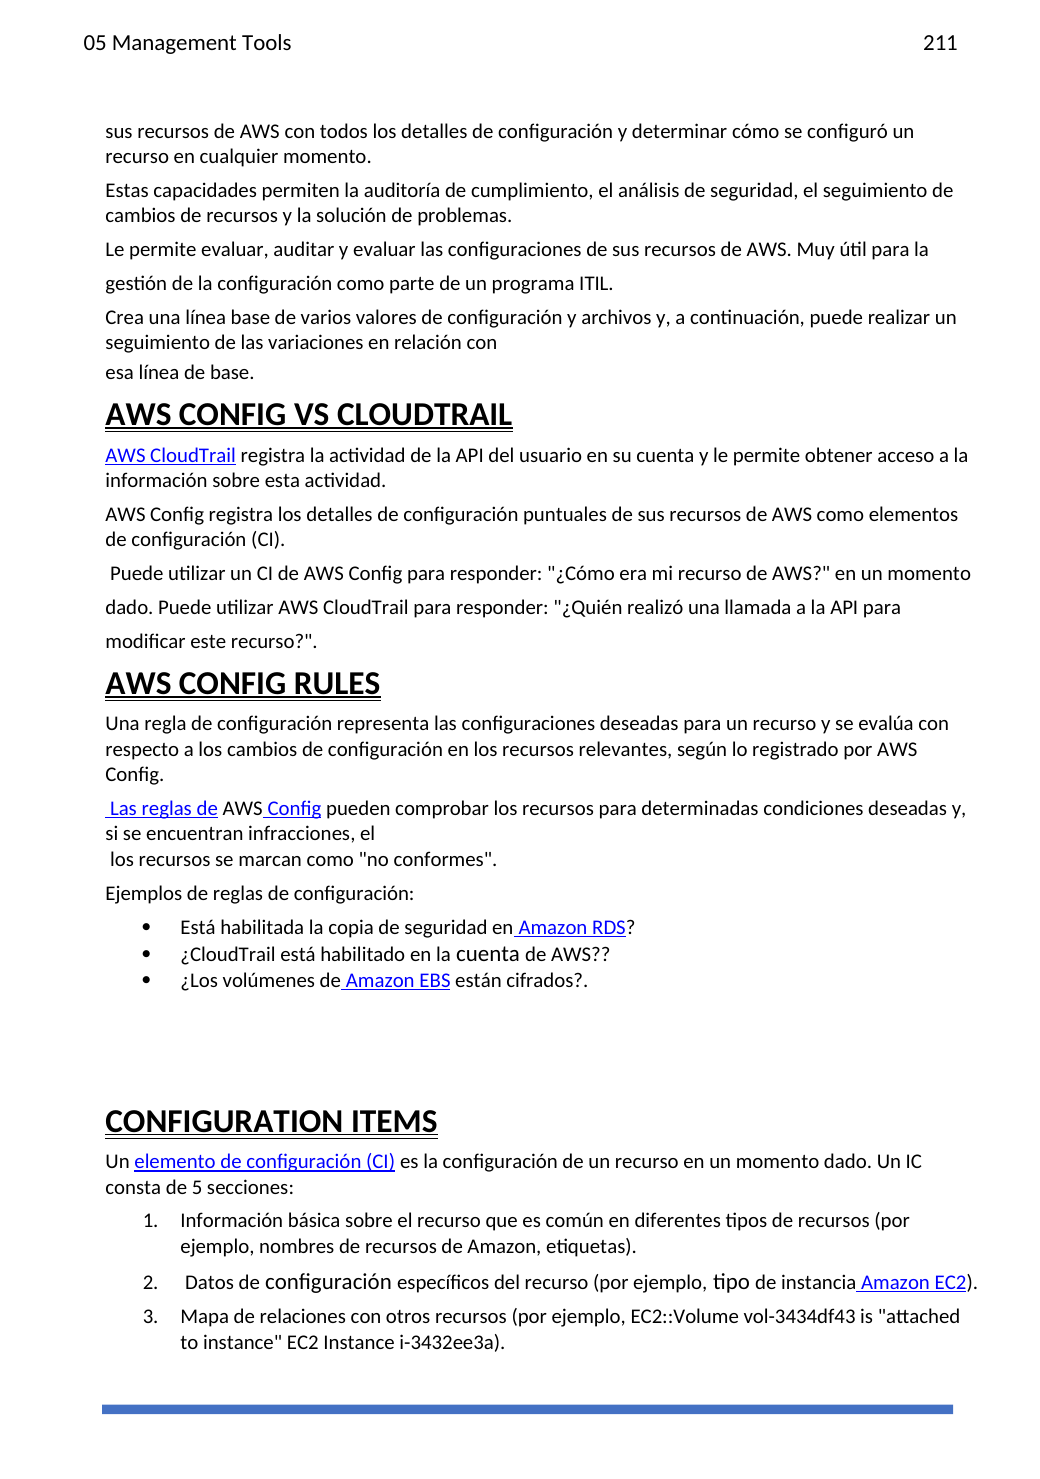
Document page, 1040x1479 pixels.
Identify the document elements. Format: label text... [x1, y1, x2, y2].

subtitle AWS CONFIG RULES [105, 662, 981, 703]
text Crea una línea base de varios valores de configuración y archivos y, a continuación, puede realizar un seguimiento de las variaciones en relación con [105, 304, 981, 355]
text Las reglas de AWS Config pueden comprobar los recursos para determinadas condiciones deseadas y, si se encuentran infracciones, el [105, 795, 981, 846]
list Está habilitada la copia de seguridad en Amazon RDS? [143, 914, 981, 939]
list ¿CloudTrail está habilitado en la cuenta de AWS?? [143, 939, 981, 967]
text AWS Config registra los detalles de configuración puntuales de sus recursos de AWS como elementos de configuración (CI). [105, 501, 981, 552]
text Una regla de configuración representa las configuraciones deseadas para un recurso y se evalúa con respecto a los cambios de configuración en los recursos relevantes, según lo registrado por AWS Config. [105, 711, 981, 787]
subtitle CONFIGURATION ITEMS [105, 1100, 981, 1141]
list Información básica sobre el recurso que es común en diferentes tipos de recursos (por ejemplo, nombres de recursos de Amazon, etiquetas). [143, 1207, 981, 1258]
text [105, 118, 981, 169]
text Puede utilizar un CI de AWS Config para responder: "¿Cómo era mi recurso de AWS?" en un momento dado. Puede utilizar AWS CloudTrail para responder: "¿Quién realizó una llamada a la API para modificar este recurso?". [105, 561, 981, 653]
text Un elemento de configuración (CI) es la configuración de un recurso en un momento dado. Un IC consta de 5 secciones: [105, 1149, 981, 1199]
list Mapa de relaciones con otros recursos (por ejemplo, EC2::Volume vol-3434df43 is "attached to instance" EC2 Instance i-3432ee3a). [143, 1303, 981, 1354]
text Le permite evaluar, auditar y evaluar las configuraciones de sus recursos de AWS. Muy útil para la gestión de la configuración como parte de un programa ITIL. [105, 236, 981, 296]
text AWS CloudTrail registra la actividad de la API del usuario en su cuenta y le permite obtener acceso a la información sobre esta actividad. [105, 442, 981, 493]
text Ejemplos de reglas de configuración: [105, 880, 981, 905]
subtitle AWS CONFIG VS CLOUDTRAIL [105, 393, 981, 434]
list Datos de configuración específicos del recurso (por ejemplo, tipo de instancia Amazon EC2). [143, 1267, 981, 1295]
list ¿Los volúmenes de Amazon EBS están cifrados?. [143, 967, 981, 993]
text Estas capacidades permiten la auditoría de cumplimiento, el análisis de seguridad, el seguimiento de cambios de recursos y la solución de problemas. [105, 177, 981, 228]
text esa línea de base. [105, 359, 981, 385]
text los recursos se marcan como "no conformes". [105, 846, 981, 872]
